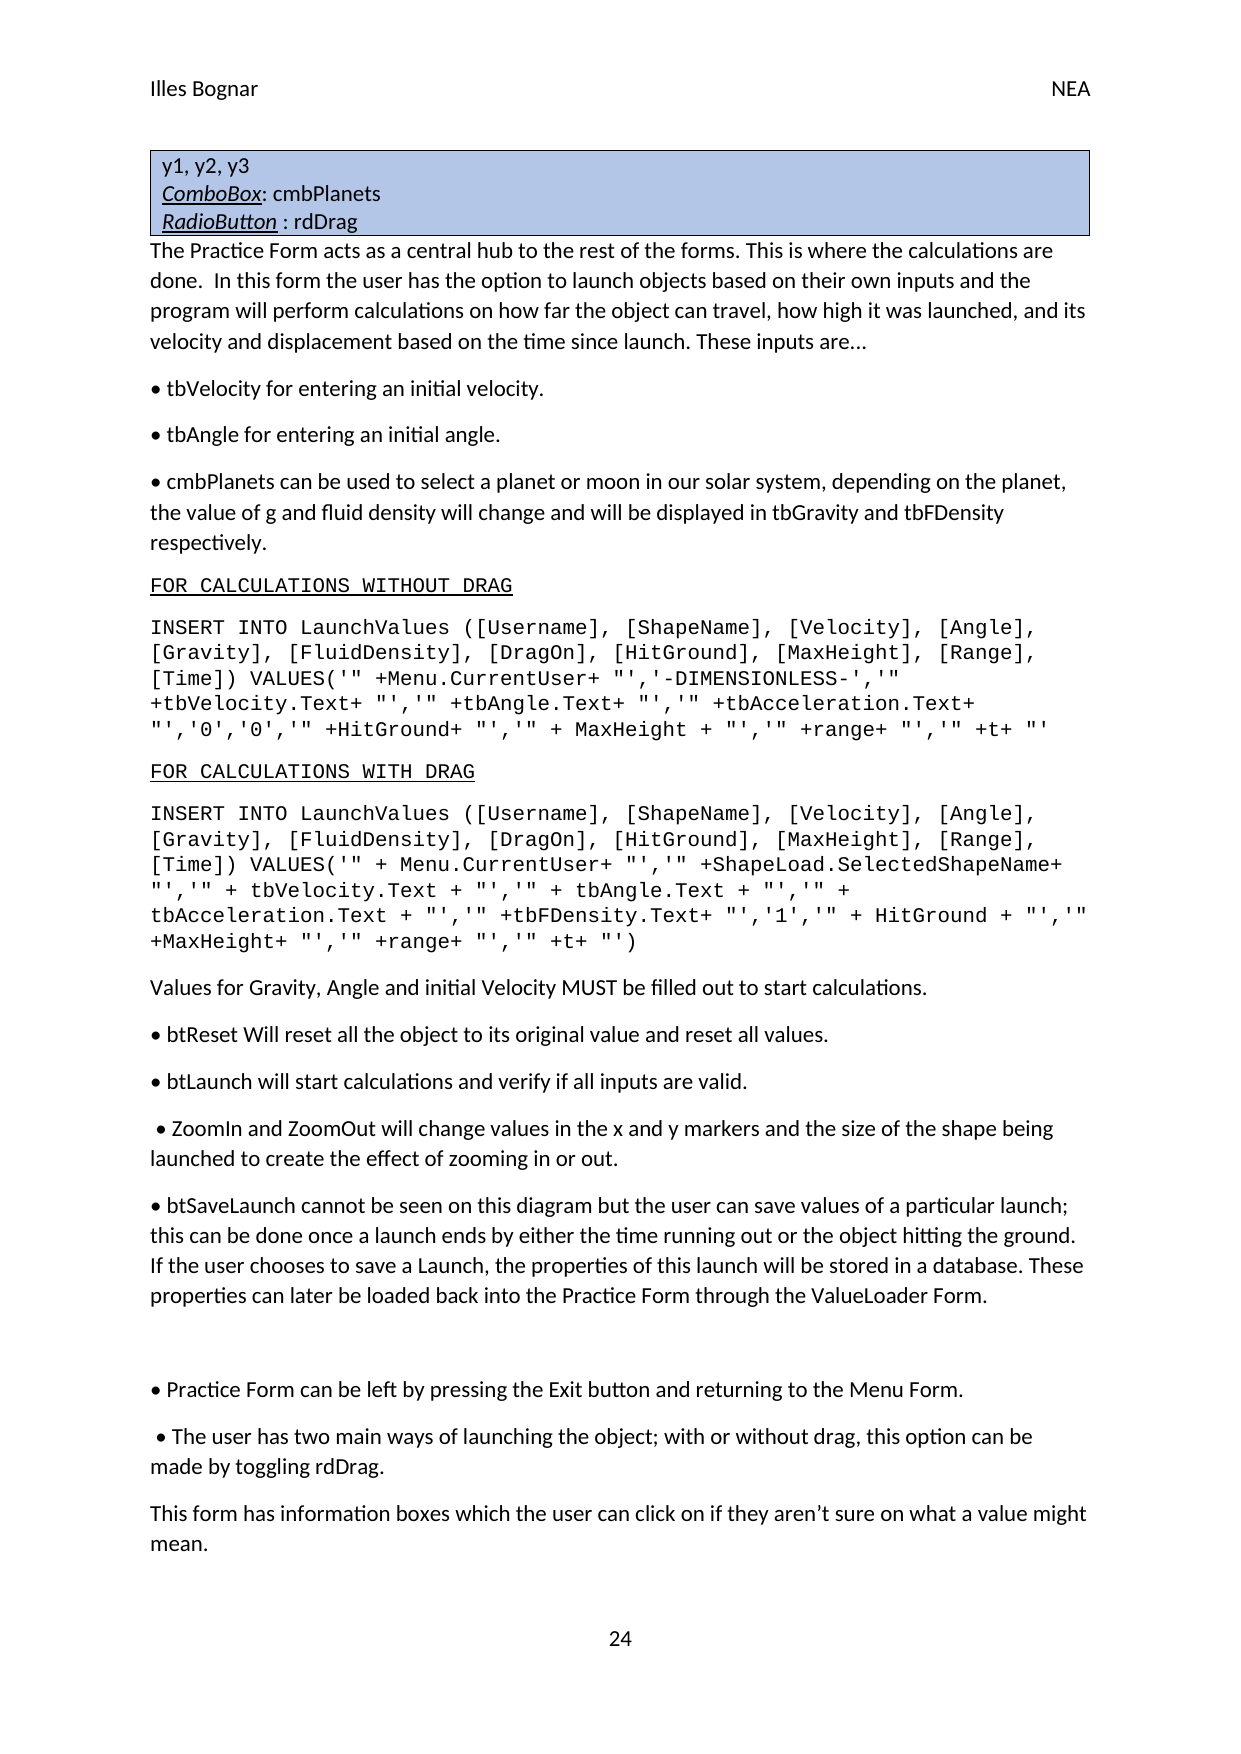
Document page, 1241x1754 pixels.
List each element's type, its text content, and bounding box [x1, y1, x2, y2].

text FOR CALCULATIONS WITHOUT DRAG [150, 575, 1090, 598]
text Values for Gravity, Angle and initial Velocity MUST be filled out to start calculations. [150, 973, 1090, 1001]
text FOR CALCULATIONS WITH DRAG [150, 761, 1090, 785]
text • tbVelocity for entering an initial velocity. [150, 374, 1090, 402]
text • btReset Will reset all the object to its original value and reset all values. [150, 1020, 1090, 1048]
text • Practice Form can be left by pressing the Exit button and returning to the Menu Form. [150, 1375, 1090, 1403]
text INSERT INTO LaunchValues ([Username], [ShapeName], [Velocity], [Angle], [Gravity], [FluidDensity], [DragOn], [HitGround], [MaxHeight], [Range], [Time]) VALUES('" + Menu.CurrentUser+ "','" +ShapeLoad.SelectedShapeName+ "','" + tbVelocity.Text + "','" + tbAngle.Text + "','" + tbAcceleration.Text + "','" +tbFDensity.Text+ "','1','" + HitGround + "','" +MaxHeight+ "','" +range+ "','" +t+ "') [150, 803, 1090, 954]
text This form has information boxes which the user can click on if they aren’t sure on what a value might mean. [150, 1499, 1090, 1557]
text • ZoomIn and ZoomOut will change values in the x and y markers and the size of the shape being launched to create the effect of zooming in or out. [150, 1114, 1090, 1172]
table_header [151, 151, 1089, 235]
text • tbAngle for entering an initial angle. [150, 421, 1090, 448]
text • cmbPlanets can be used to select a planet or moon in our solar system, depending on the planet, the value of g and fluid density will change and will be displayed in tbGravity and tbFDensity respectively. [150, 467, 1090, 556]
text The Practice Form acts as a central hub to the rest of the forms. This is where the calculations are done. In this form the user has the option to launch objects based on their own inputs and the program will perform calculations on how far the object can travel, how high it was launched, and its velocity and displacement based on the time since launch. These inputs are... [150, 236, 1090, 355]
text • btSaveLaunch cannot be seen on this diagram but the user can save values of a particular launch; this can be done once a launch ends by either the time running out or the object hitting the ground. If the user chooses to save a Launch, the properties of this launch will be stored in a database. These properties can later be loaded back into the Practice Form through the ValueLoader Form. [150, 1191, 1090, 1309]
text INSERT INTO LaunchValues ([Username], [ShapeName], [Velocity], [Angle], [Gravity], [FluidDensity], [DragOn], [HitGround], [MaxHeight], [Range], [Time]) VALUES('" +Menu.CurrentUser+ "','-DIMENSIONLESS-','" +tbVelocity.Text+ "','" +tbAngle.Text+ "','" +tbAcceleration.Text+ "','0','0','" +HitGround+ "','" + MaxHeight + "','" +range+ "','" +t+ "' [150, 617, 1090, 743]
text • The user has two main ways of launching the object; with or without drag, this option can be made by toggling rdDrag. [150, 1422, 1090, 1480]
text • btLaunch will start calculations and verify if all inputs are valid. [150, 1067, 1090, 1095]
